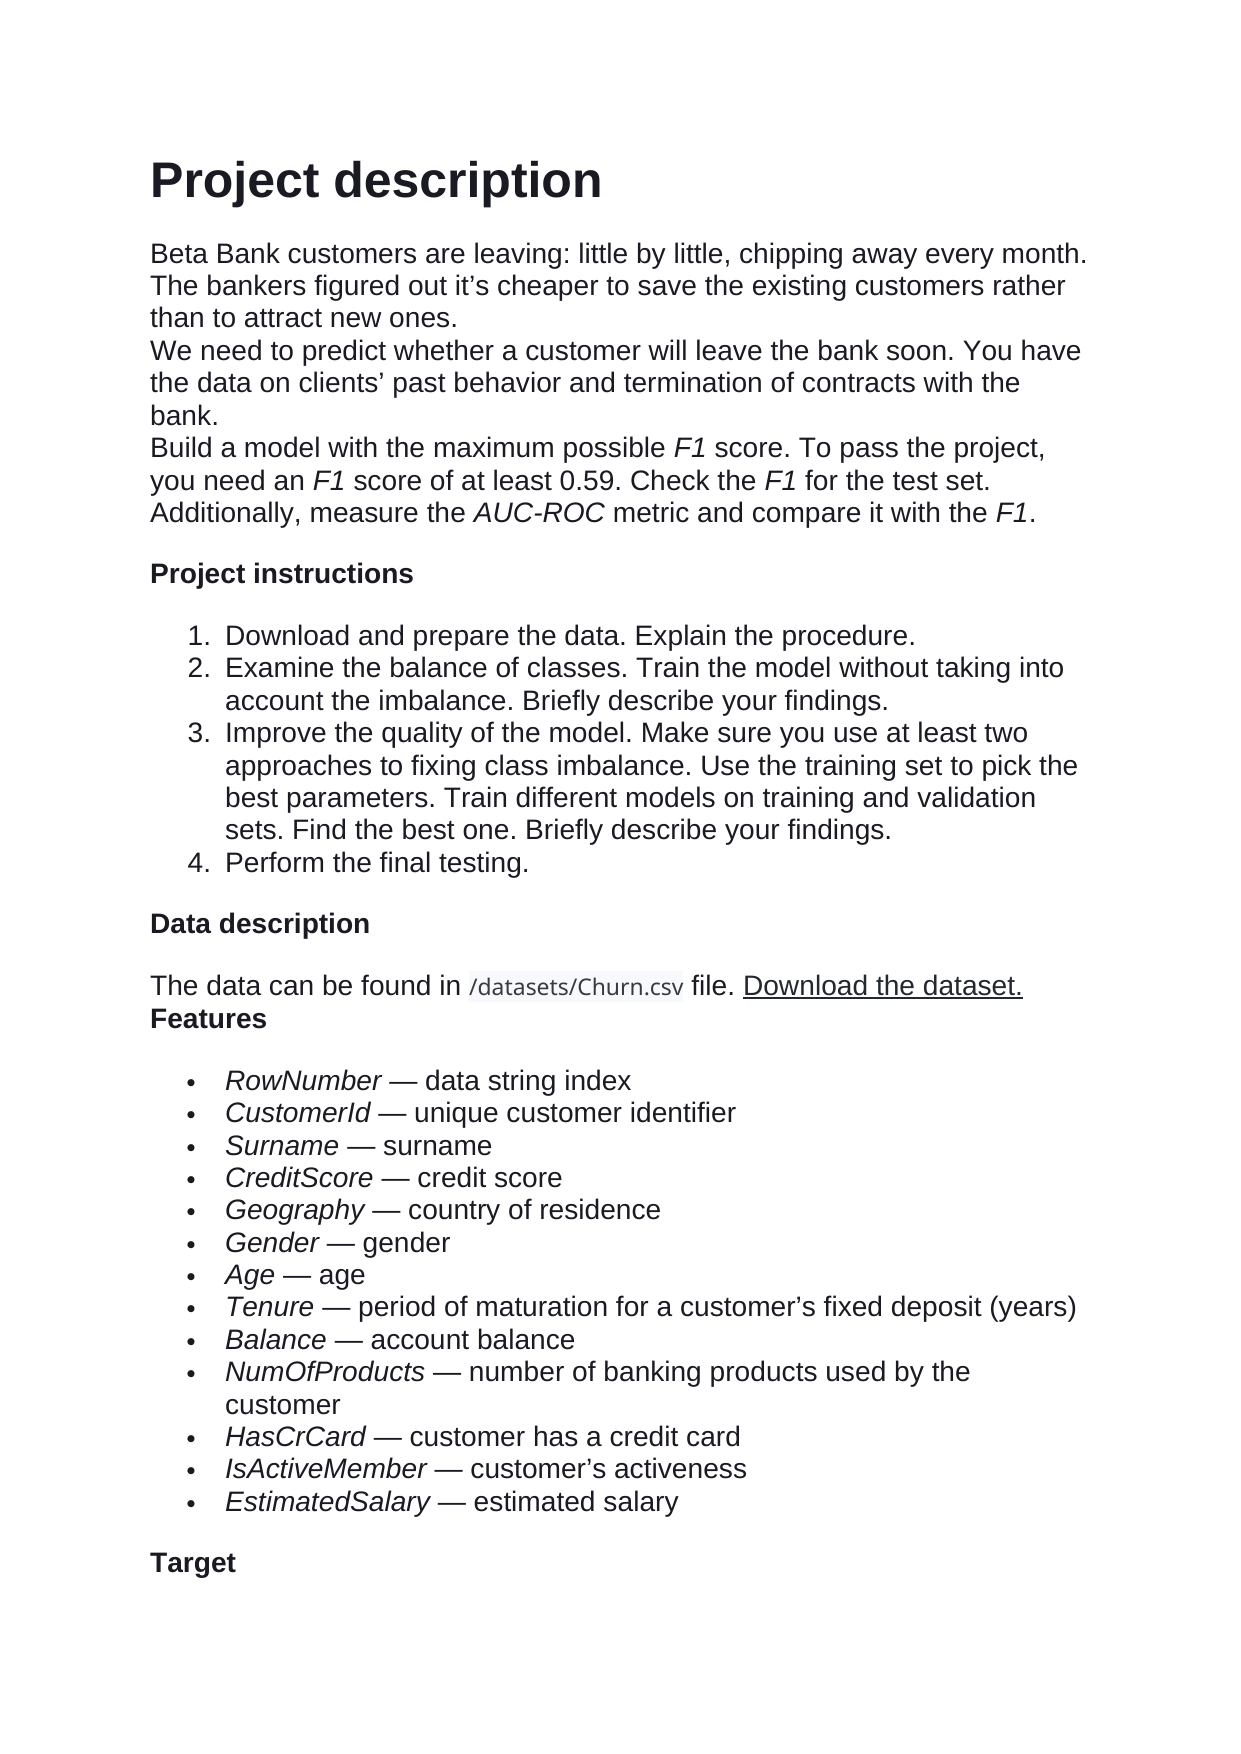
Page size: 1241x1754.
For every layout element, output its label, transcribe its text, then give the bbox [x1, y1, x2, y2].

list EstimatedSalary — estimated salary [187, 1485, 1090, 1517]
text Project description [150, 150, 1090, 207]
list HasCrCard — customer has a credit card [187, 1420, 1090, 1452]
text We need to predict whether a customer will leave the bank soon. You have the data on clients’ past behavior and termination of contracts with the bank. [150, 334, 1090, 431]
text Project instructions [150, 557, 1090, 590]
list NumOfProducts — number of banking products used by the customer [187, 1355, 1090, 1420]
list Examine the balance of classes. Train the model without taking into account the imbalance. Briefly describe your findings. [187, 651, 1090, 716]
list Tenure — period of maturation for a customer’s fixed deposit (years) [187, 1290, 1090, 1323]
list RowNumber — data string index [187, 1064, 1090, 1096]
list Surname — surname [187, 1128, 1090, 1161]
list IsActiveMember — customer’s activeness [187, 1452, 1090, 1485]
list Improve the quality of the model. Make sure you use at least two approaches to fixing class imbalance. Use the training set to pick the best parameters. Train different models on training and validation sets. Find the best one. Briefly describe your findings. [187, 716, 1090, 846]
list Download and prepare the data. Explain the procedure. [187, 619, 1090, 651]
list Balance — account balance [187, 1323, 1090, 1355]
text Target [150, 1546, 1090, 1579]
text Additionally, measure the AUC-ROC metric and compare it with the F1. [150, 496, 1090, 528]
text Beta Bank customers are leaving: little by little, chipping away every month. The bankers figured out it’s cheaper to save the existing customers rather than to attract new ones. [150, 237, 1090, 334]
text Build a model with the maximum possible F1 score. To pass the project, you need an F1 score of at least 0.59. Check the F1 for the test set. [150, 431, 1090, 496]
list Gender — gender [187, 1226, 1090, 1258]
list CreditScore — credit score [187, 1161, 1090, 1193]
text The data can be found in /datasets/Churn.csv file. Download the dataset. [150, 969, 1090, 1002]
text Features [150, 1002, 1090, 1034]
text Data description [150, 907, 1090, 940]
list Geography — country of residence [187, 1193, 1090, 1226]
list Perform the final testing. [187, 846, 1090, 878]
list CustomerId — unique customer identifier [187, 1096, 1090, 1128]
list Age — age [187, 1258, 1090, 1290]
